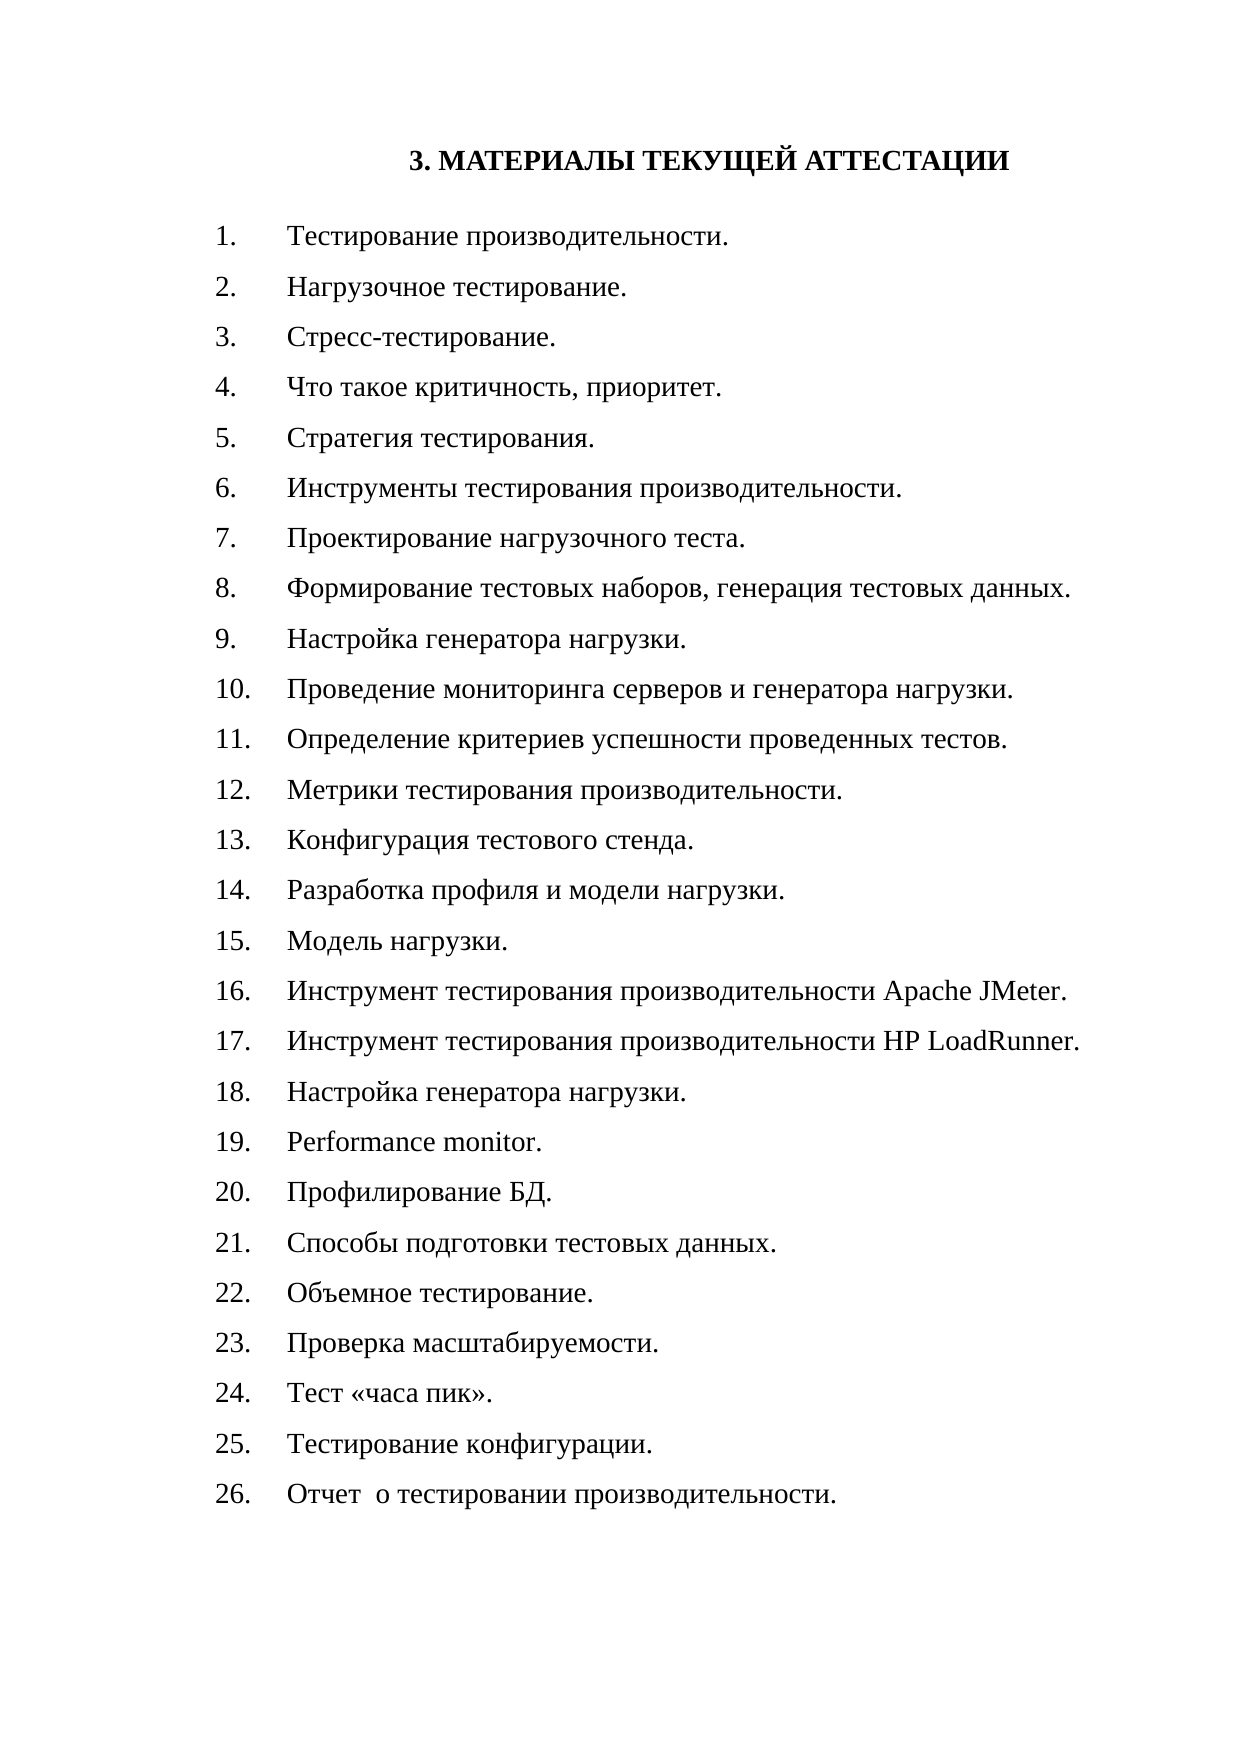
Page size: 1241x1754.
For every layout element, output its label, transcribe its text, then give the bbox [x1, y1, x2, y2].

list Проверка масштабируемости. [215, 1325, 1166, 1359]
list Инструмент тестирования производительности Apache JMeter. [215, 973, 1166, 1007]
list Настройка генератора нагрузки. [215, 1074, 1166, 1107]
list Нагрузочное тестирование. [215, 269, 1166, 302]
list Инструменты тестирования производительности. [215, 470, 1166, 503]
list Проектирование нагрузочного теста. [215, 520, 1166, 554]
list Объемное тестирование. [215, 1275, 1166, 1308]
list Тестирование конфигурации. [215, 1426, 1166, 1459]
list Разработка профиля и модели нагрузки. [215, 872, 1166, 906]
list Профилирование БД. [215, 1174, 1166, 1208]
list Инструмент тестирования производительности HP LoadRunner. [215, 1023, 1166, 1057]
list Стратегия тестирования. [215, 420, 1166, 453]
list Стресс-тестирование. [215, 319, 1166, 353]
list Формирование тестовых наборов, генерация тестовых данных. [215, 571, 1166, 604]
list Определение критериев успешности проведенных тестов. [215, 722, 1166, 755]
list Конфигурация тестового стенда. [215, 822, 1166, 856]
list Что такое критичность, приоритет. [215, 369, 1166, 403]
list Настройка генератора нагрузки. [215, 621, 1166, 654]
subtitle 3. МАТЕРИАЛЫ ТЕКУЩЕЙ АТТЕСТАЦИИ [177, 143, 1166, 177]
list Метрики тестирования производительности. [215, 772, 1166, 805]
list Способы подготовки тестовых данных. [215, 1225, 1166, 1258]
list Performance monitor. [215, 1124, 1166, 1158]
list Отчет о тестировании производительности. [215, 1476, 1166, 1510]
list Модель нагрузки. [215, 923, 1166, 956]
list Тест «часа пик». [215, 1376, 1166, 1409]
list Проведение мониторинга серверов и генератора нагрузки. [215, 671, 1166, 705]
list Тестирование производительности. [215, 218, 1166, 252]
